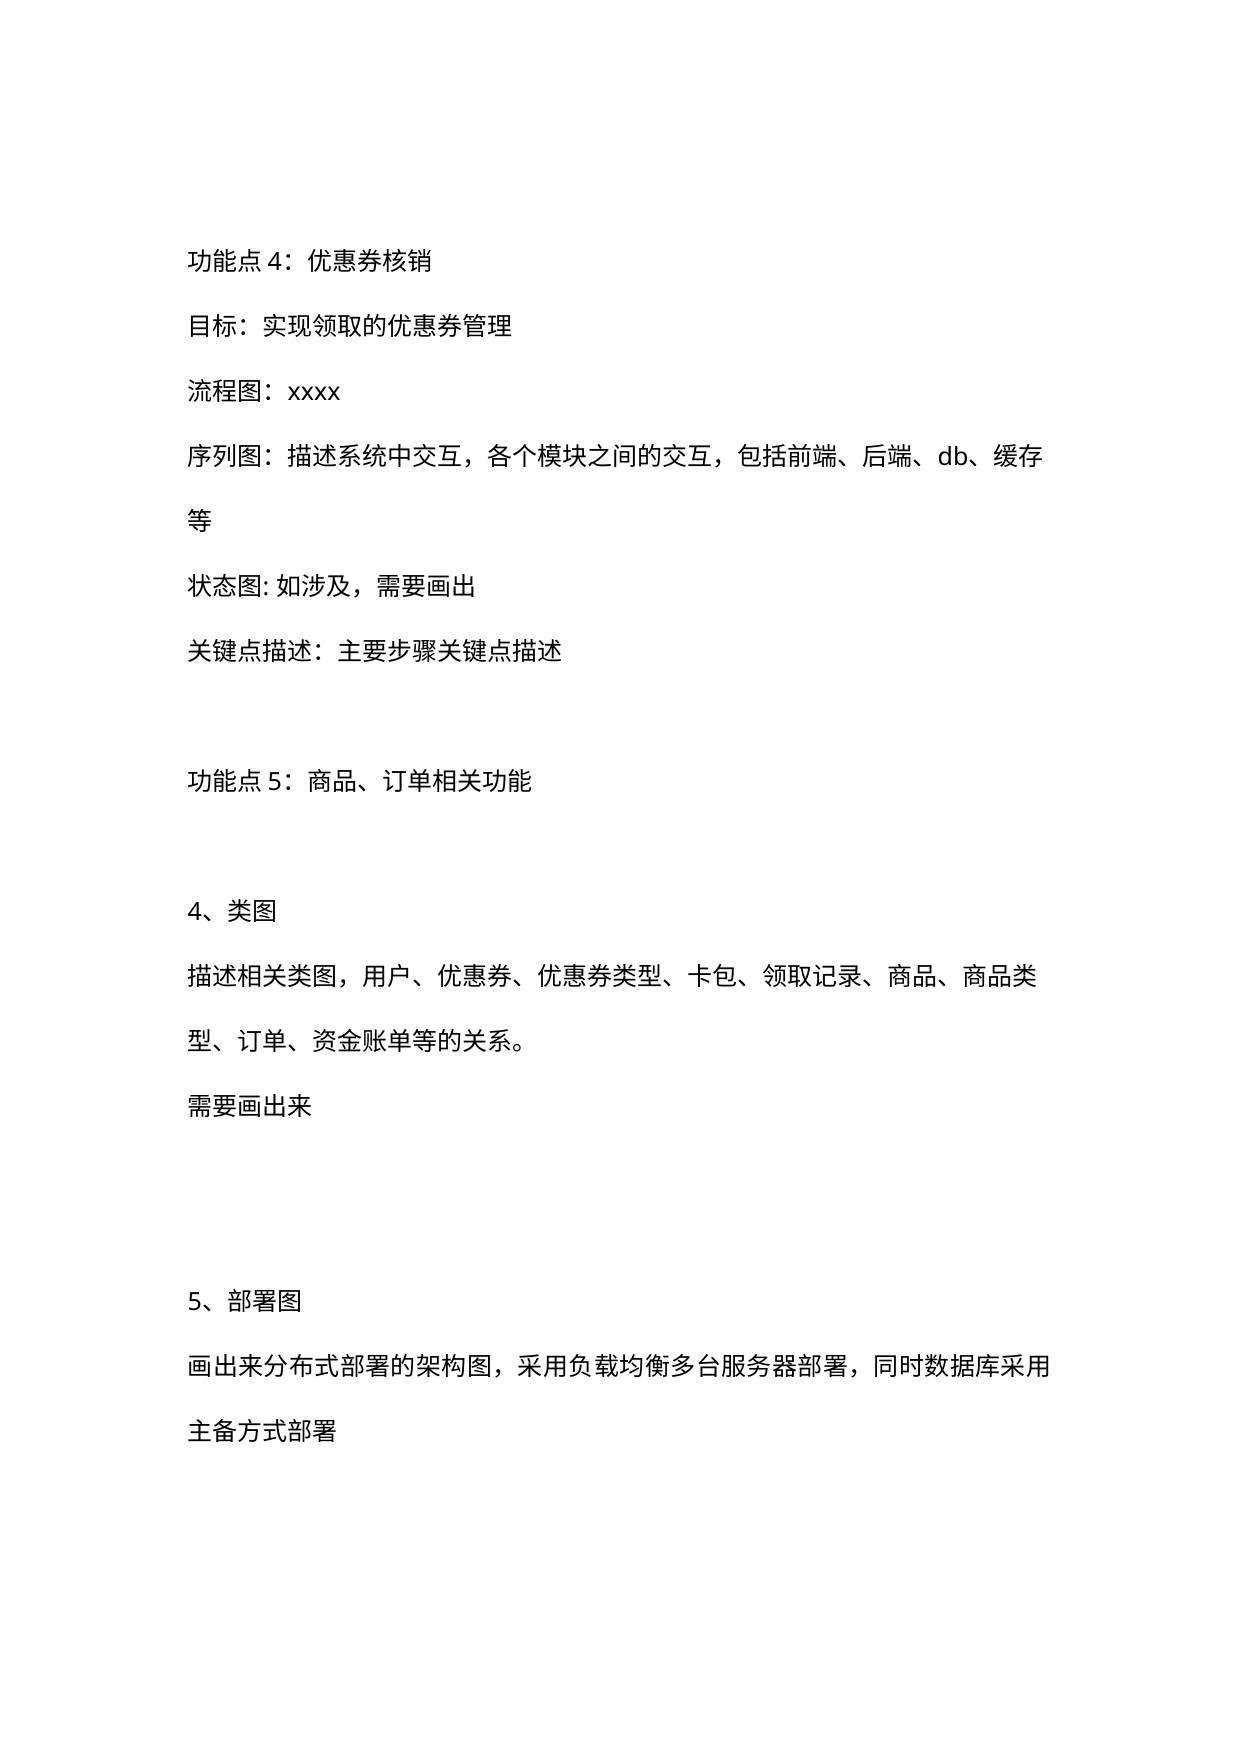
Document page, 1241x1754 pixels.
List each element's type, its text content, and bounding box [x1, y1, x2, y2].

text 功能点5：商品、订单相关功能 [187, 747, 1053, 812]
text 关键点描述：主要步骤关键点描述 [187, 617, 1053, 682]
text 需要画出来 [187, 1072, 1053, 1137]
text 状态图: 如涉及，需要画出 [187, 552, 1053, 617]
text 目标：实现领取的优惠券管理 [187, 292, 1053, 357]
text 4、类图 [187, 877, 1053, 942]
text 功能点4：优惠券核销 [187, 227, 1053, 292]
text 序列图：描述系统中交互，各个模块之间的交互，包括前端、后端、db、缓存等 [187, 422, 1053, 552]
text 流程图：xxxx [187, 357, 1053, 422]
text 画出来分布式部署的架构图，采用负载均衡多台服务器部署，同时数据库采用主备方式部署 [187, 1332, 1053, 1462]
text 5、部署图 [187, 1267, 1053, 1332]
text 描述相关类图，用户、优惠券、优惠券类型、卡包、领取记录、商品、商品类型、订单、资金账单等的关系。 [187, 942, 1053, 1072]
